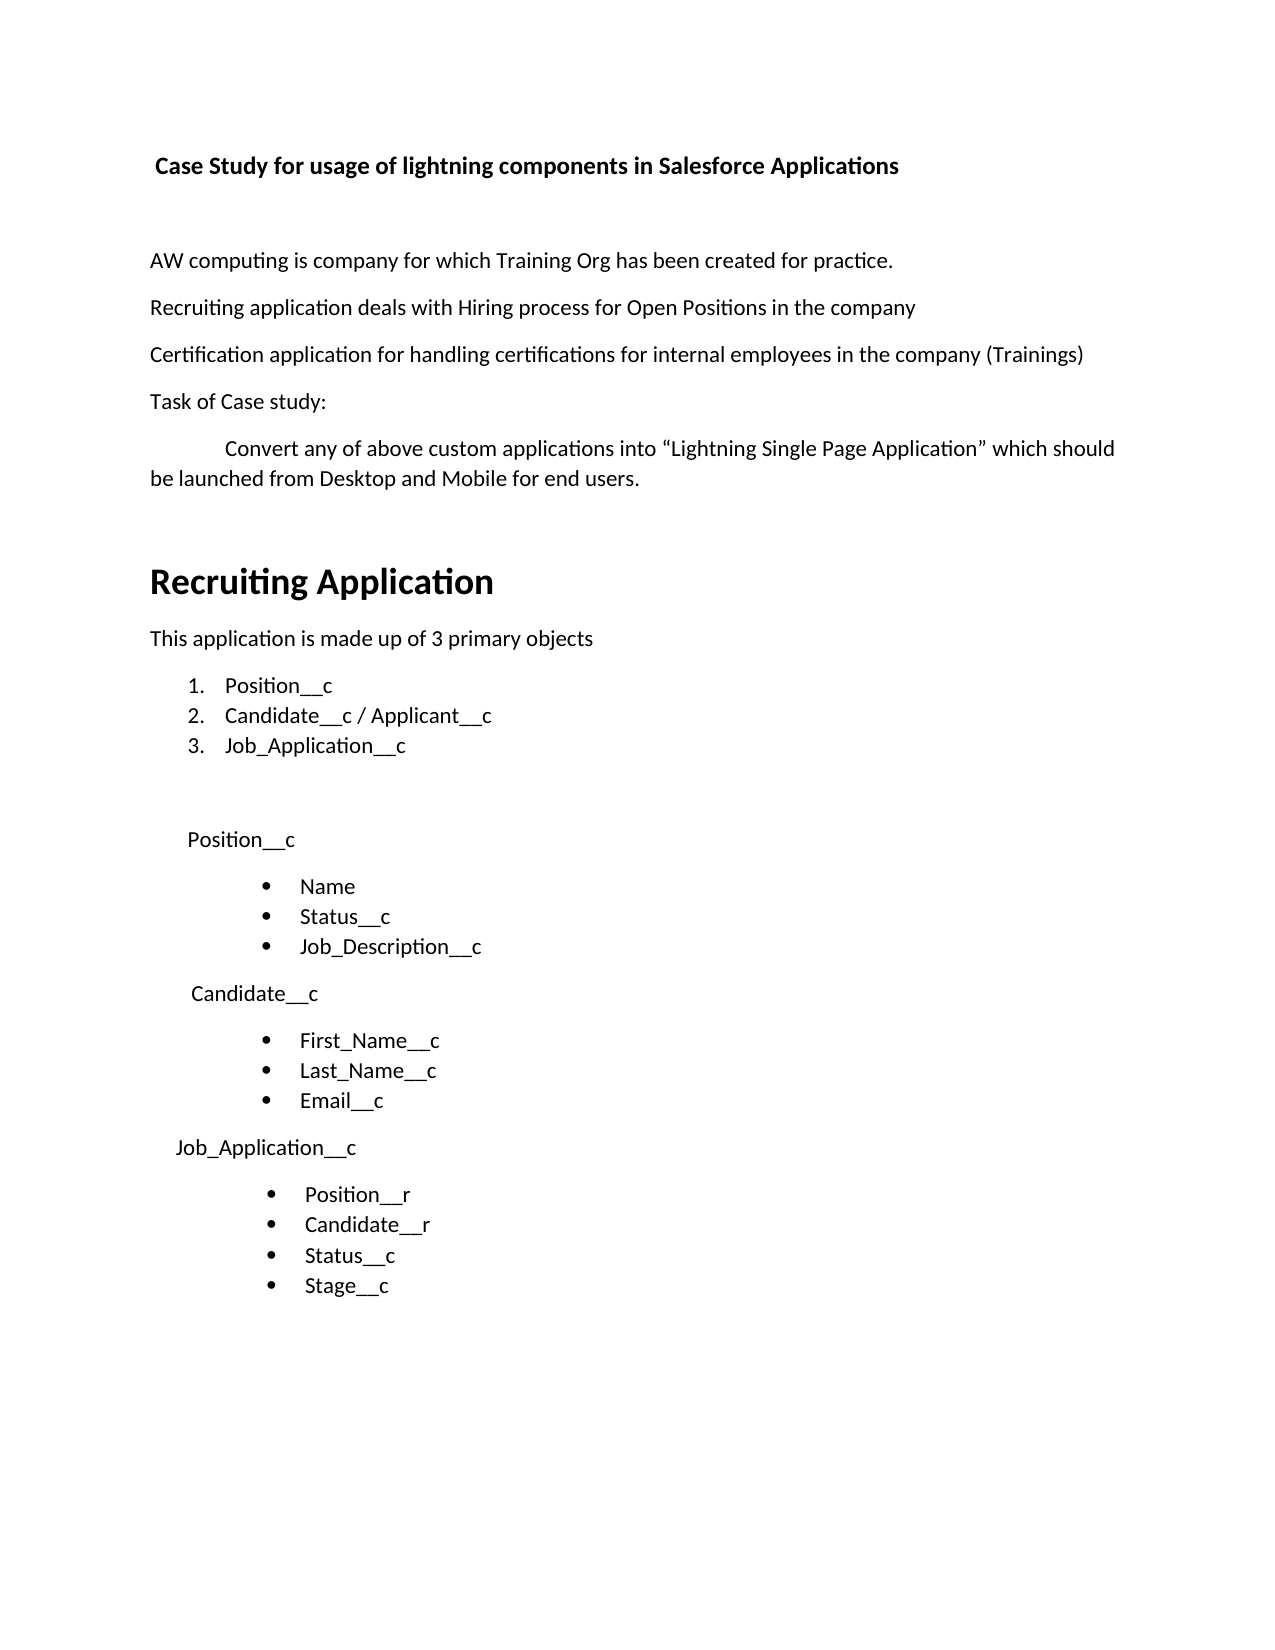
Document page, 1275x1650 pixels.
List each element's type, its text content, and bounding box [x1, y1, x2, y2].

text Case Study for usage of lightning components in Salesforce Applications [150, 150, 1125, 181]
text Position__c [187, 825, 1125, 853]
list First_Name__c [262, 1026, 1125, 1054]
list Name [262, 872, 1125, 900]
text Certification application for handling certifications for internal employees in the company (Trainings) [150, 340, 1125, 368]
text Task of Case study: [150, 387, 1125, 415]
text Candidate__c [150, 979, 1125, 1007]
list Candidate__r [267, 1211, 1125, 1238]
text AW computing is company for which Training Org has been created for practice. [150, 246, 1125, 274]
list Email__c [262, 1087, 1125, 1114]
text This application is made up of 3 primary objects [150, 624, 1125, 652]
text Recruiting Application [150, 558, 1125, 604]
list Last_Name__c [262, 1056, 1125, 1084]
list Job_Description__c [262, 932, 1125, 960]
text Recruiting application deals with Hiring process for Open Positions in the company [150, 293, 1125, 321]
list Candidate__c / Applicant__c [187, 701, 1125, 729]
list Job_Application__c [187, 731, 1125, 759]
list Status__c [267, 1241, 1125, 1269]
list Status__c [262, 902, 1125, 930]
list Position__c [187, 671, 1125, 699]
list Stage__c [267, 1271, 1125, 1299]
list Position__r [267, 1180, 1125, 1208]
text Job_Application__c [150, 1133, 1125, 1161]
text Convert any of above custom applications into “Lightning Single Page Application” which should be launched from Desktop and Mobile for end users. [150, 434, 1125, 492]
